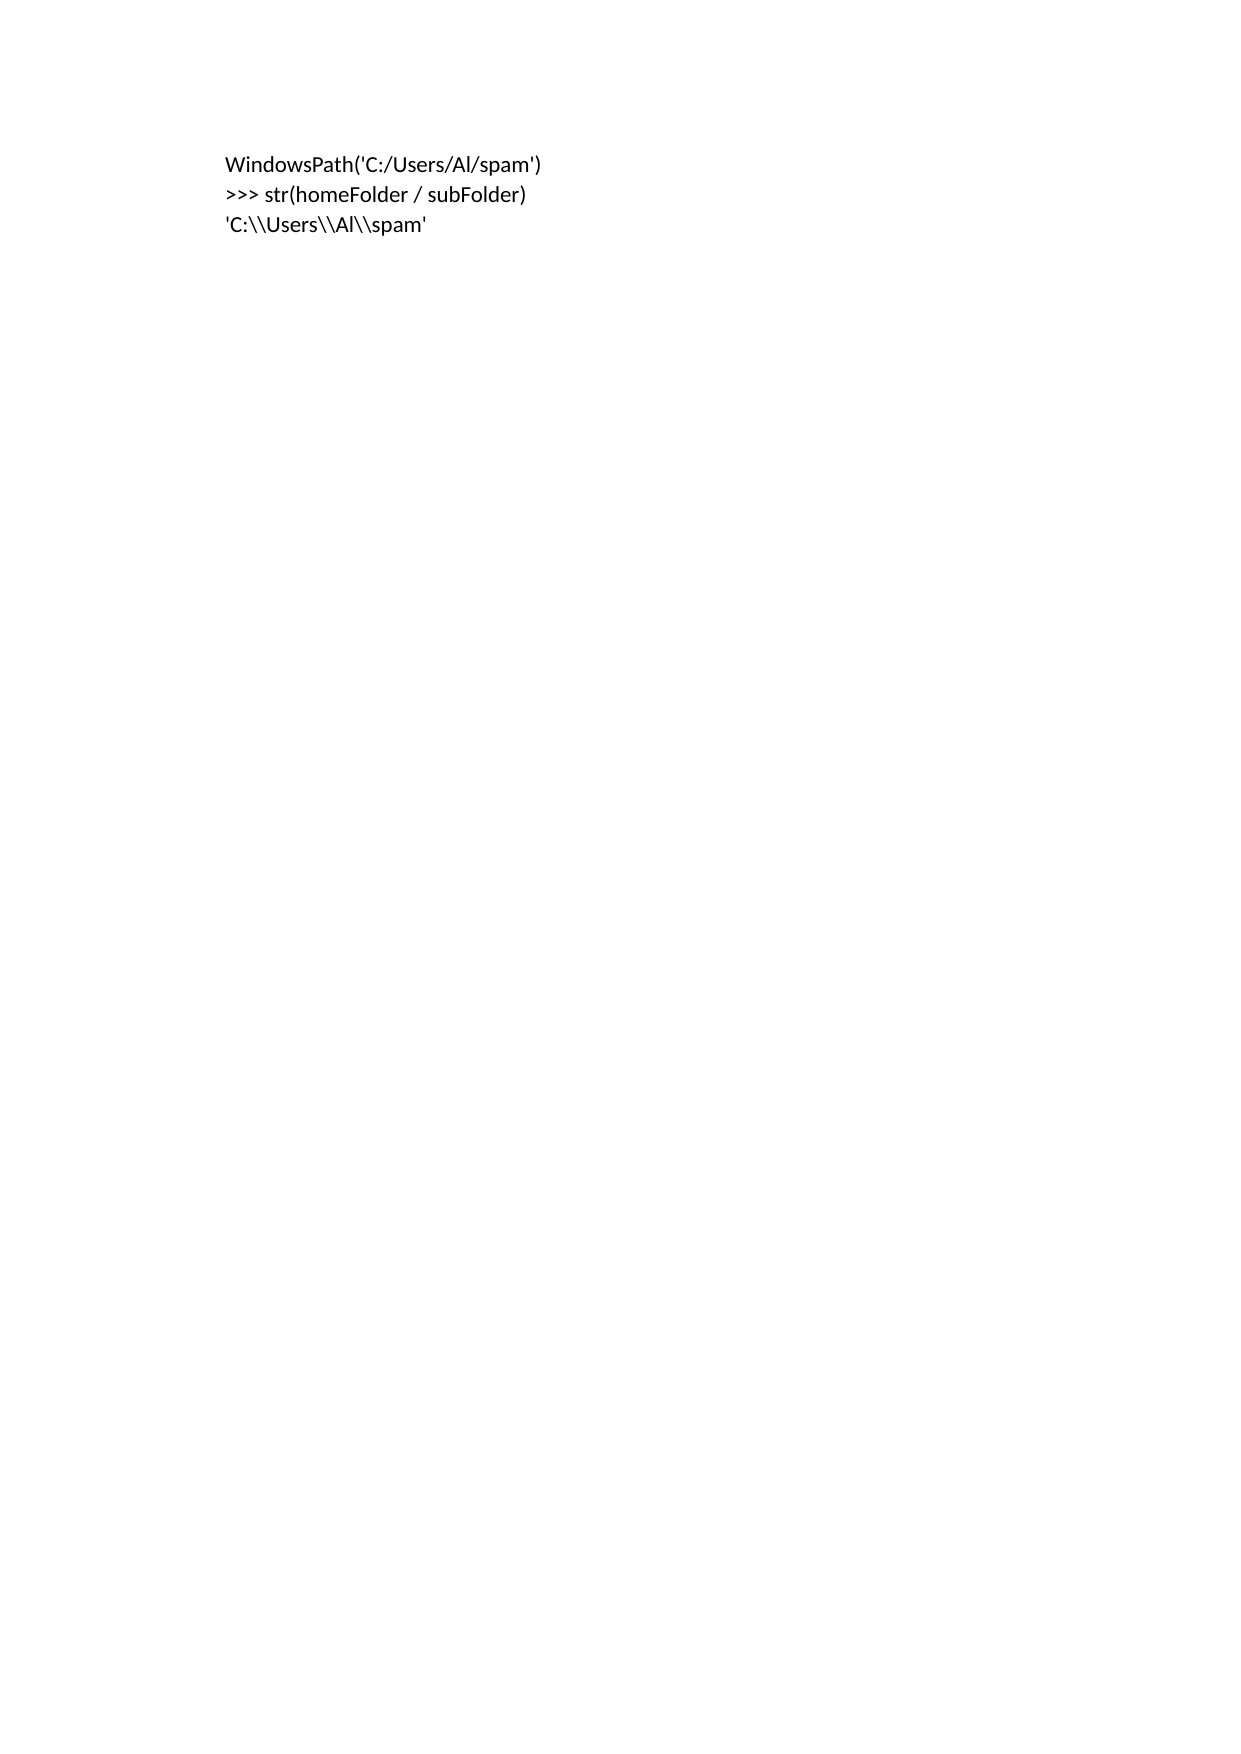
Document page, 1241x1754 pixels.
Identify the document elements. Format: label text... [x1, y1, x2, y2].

text 'C:\\Users\\Al\\spam' [225, 210, 1090, 238]
text WindowsPath('C:/Users/Al/spam') [225, 150, 1090, 178]
text >>> str(homeFolder / subFolder) [225, 180, 1090, 208]
